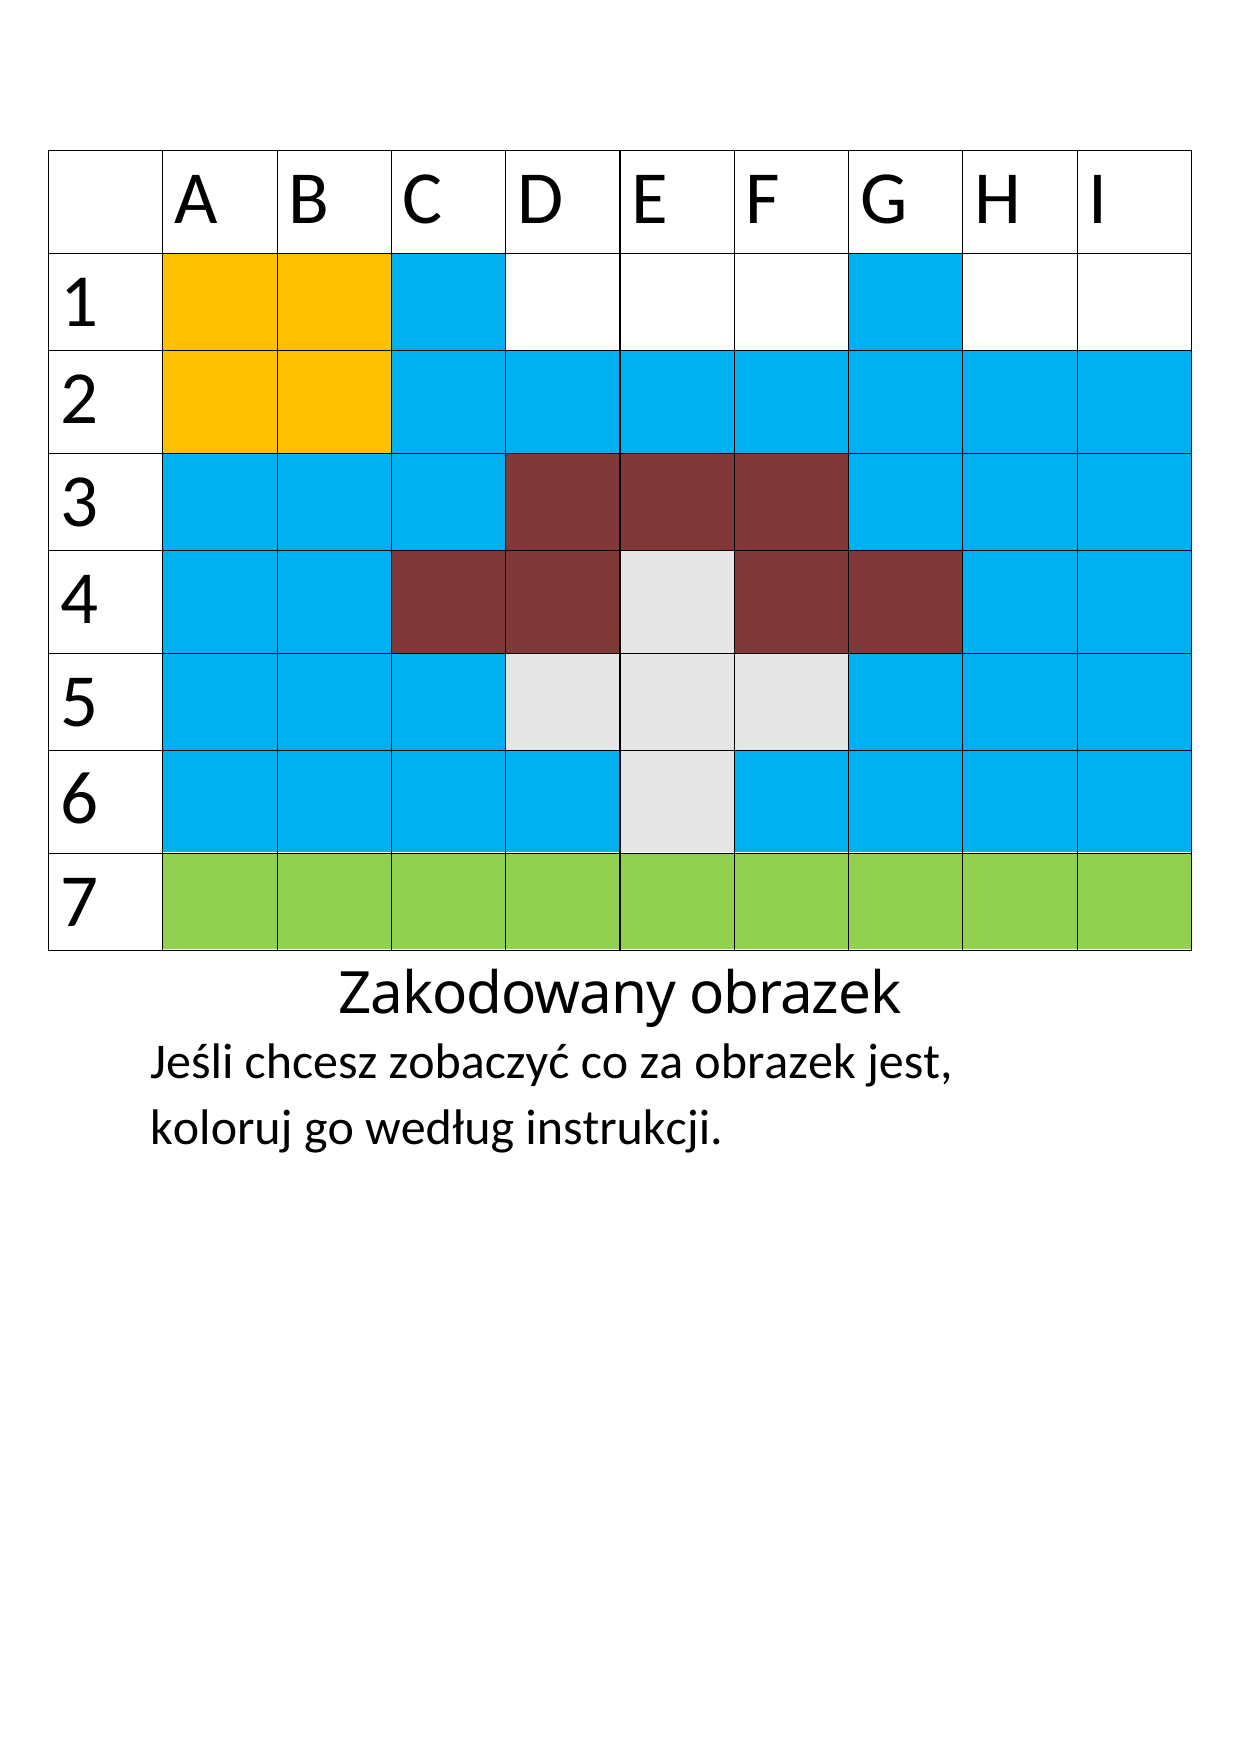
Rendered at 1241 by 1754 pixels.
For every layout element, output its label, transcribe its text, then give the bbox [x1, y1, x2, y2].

table_cell [506, 751, 619, 852]
table_cell [278, 351, 391, 453]
table_cell [621, 654, 734, 750]
table_cell [392, 254, 505, 350]
table_cell [963, 854, 1077, 949]
table_cell [392, 854, 505, 949]
table_cell [735, 454, 848, 550]
table_cell [1078, 654, 1191, 750]
table_cell [392, 351, 505, 453]
table_header H [963, 151, 1077, 253]
table_cell [392, 751, 505, 852]
table_header [49, 151, 162, 253]
table_cell [735, 351, 848, 453]
table_cell [963, 254, 1077, 350]
table_cell [506, 454, 619, 550]
table_cell [849, 654, 962, 750]
table_cell [278, 654, 391, 750]
table_cell [506, 854, 619, 949]
table_cell [278, 254, 391, 350]
table_cell [621, 854, 734, 949]
table_cell [849, 454, 962, 550]
table_cell [621, 551, 734, 653]
table_header G [849, 151, 962, 253]
table_cell [621, 351, 734, 453]
table_cell [392, 654, 505, 750]
table_cell [1078, 454, 1191, 550]
table_header C [392, 151, 505, 253]
table_cell [963, 351, 1077, 453]
table_cell [735, 854, 848, 949]
table_cell [621, 454, 734, 550]
table_cell [392, 454, 505, 550]
table_cell [849, 751, 962, 852]
table_cell [1078, 254, 1191, 350]
table_cell [278, 751, 391, 852]
table_cell [163, 751, 277, 852]
table_cell 1 [49, 254, 162, 350]
text Jeśli chcesz zobaczyć co za obrazek jest, koloruj go według instrukcji. [150, 1030, 1090, 1157]
table_cell [163, 551, 277, 653]
table_cell [621, 751, 734, 852]
table_cell [506, 351, 619, 453]
table_cell [278, 551, 391, 653]
table_cell [735, 254, 848, 350]
table_cell [163, 454, 277, 550]
table_cell [849, 351, 962, 453]
table_header E [621, 151, 734, 253]
table_cell [1078, 854, 1191, 949]
table_header A [163, 151, 277, 253]
table_cell 2 [49, 351, 162, 453]
table_cell [849, 854, 962, 949]
table_header F [735, 151, 848, 253]
table_cell [506, 254, 619, 350]
table_cell [735, 751, 848, 852]
table_cell [278, 454, 391, 550]
table_cell [506, 654, 619, 750]
table_cell 5 [49, 654, 162, 750]
table_cell [163, 254, 277, 350]
table_cell [163, 351, 277, 453]
table_header I [1078, 151, 1191, 253]
table_cell [1078, 551, 1191, 653]
table_cell [963, 654, 1077, 750]
table_cell 7 [49, 854, 162, 949]
table_cell [506, 551, 619, 653]
table_cell [735, 654, 848, 750]
table_cell [278, 854, 391, 949]
table_header B [278, 151, 391, 253]
title Zakodowany obrazek [150, 951, 1090, 1030]
table_cell [621, 254, 734, 350]
table_cell 4 [49, 551, 162, 653]
table_cell [963, 551, 1077, 653]
table_cell [735, 551, 848, 653]
table_cell [392, 551, 505, 653]
table_cell [1078, 751, 1191, 852]
table_cell [163, 654, 277, 750]
table_cell [1078, 351, 1191, 453]
table_cell [963, 751, 1077, 852]
table_cell 6 [49, 751, 162, 852]
table_cell [163, 854, 277, 949]
table_cell [963, 454, 1077, 550]
table_cell [849, 254, 962, 350]
table_header D [506, 151, 619, 253]
table_cell 3 [49, 454, 162, 550]
table_cell [849, 551, 962, 653]
